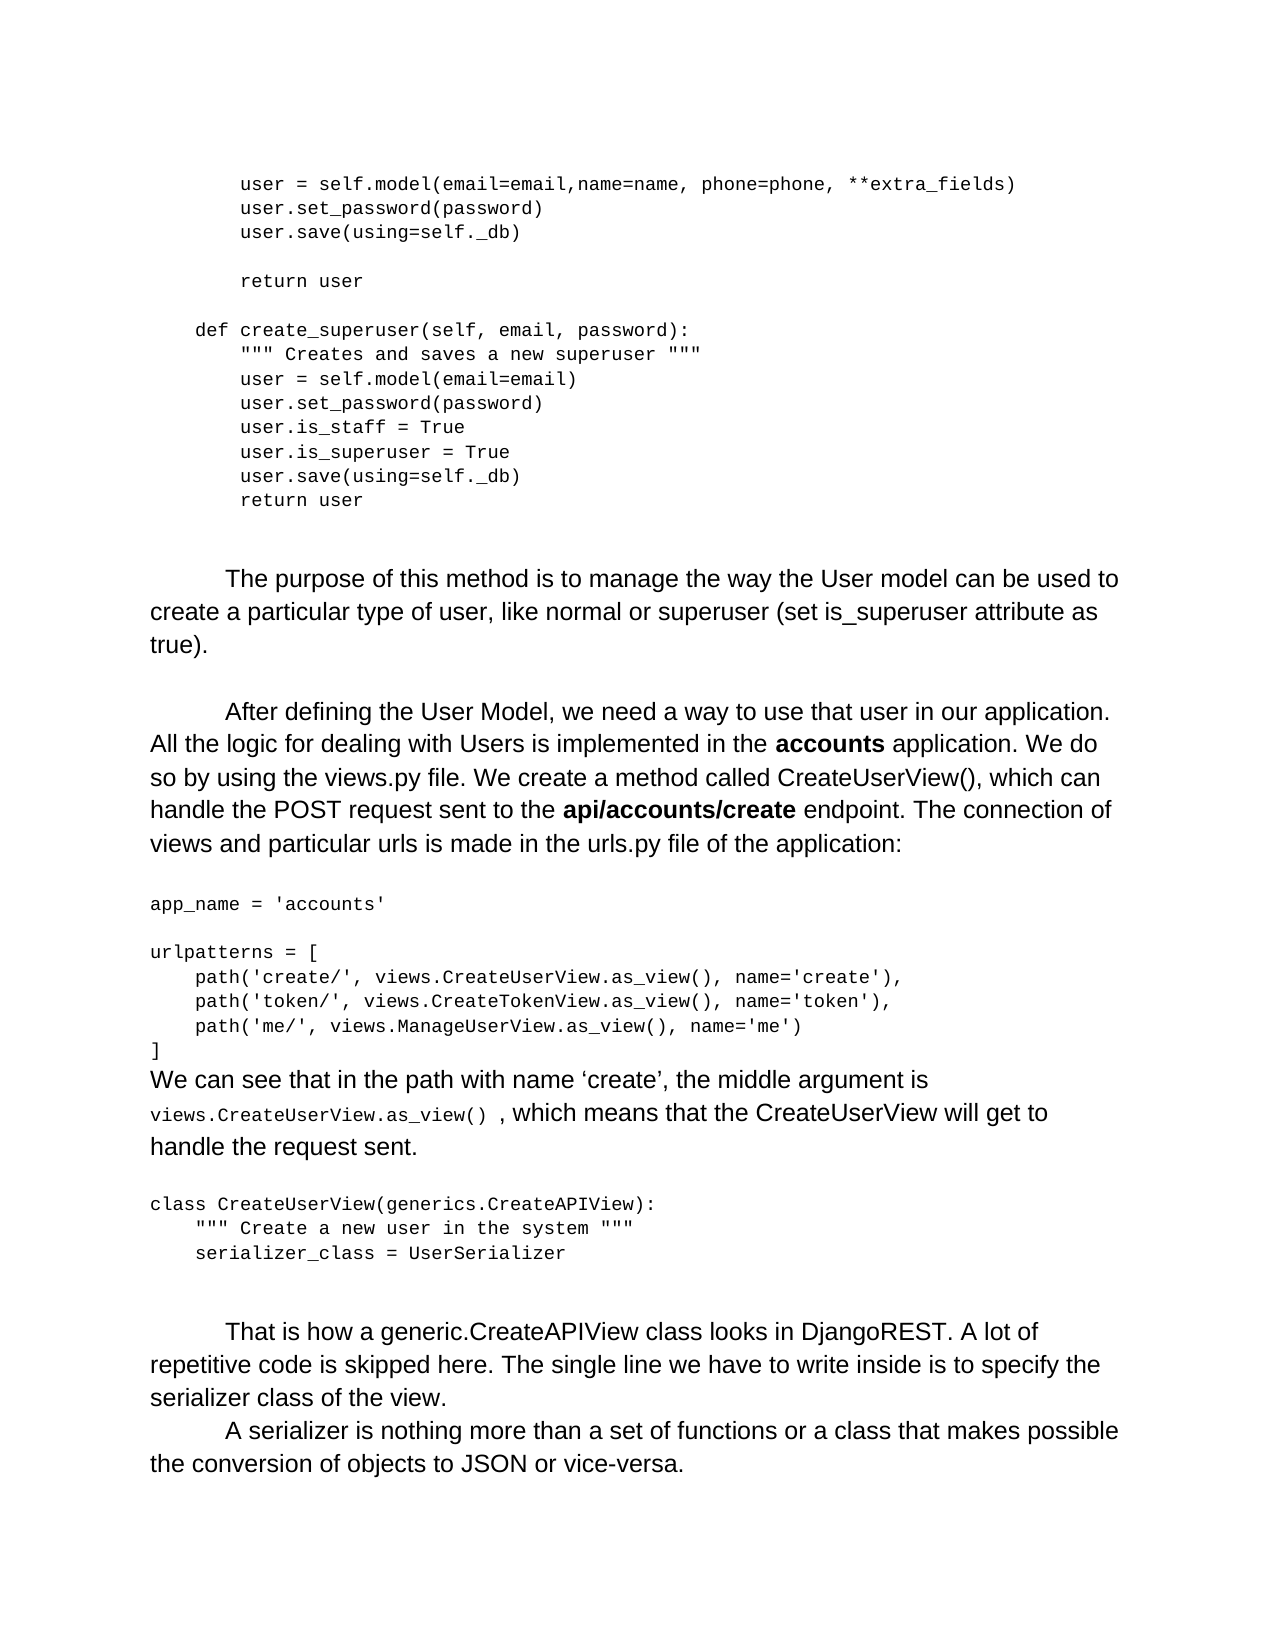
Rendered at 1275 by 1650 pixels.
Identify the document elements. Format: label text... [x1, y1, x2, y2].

text user.is_staff = True [150, 418, 1125, 439]
text class CreateUserView(generics.CreateAPIView): [150, 1195, 1125, 1216]
text user.is_superuser = True [150, 442, 1125, 464]
text return user [150, 491, 1125, 512]
text ] [150, 1041, 1125, 1062]
text path('create/', views.CreateUserView.as_view(), name='create'), [150, 968, 1125, 989]
text user.set_password(password) [150, 199, 1125, 220]
text path('me/', views.ManageUserView.as_view(), name='me') [150, 1016, 1125, 1038]
text The purpose of this method is to manage the way the User model can be used to create a particular type of user, like normal or superuser (set is_superuser attribute as true). [150, 564, 1125, 659]
text We can see that in the path with name ‘create’, the middle argument is views.CreateUserView.as_view() , which means that the CreateUserView will get to handle the request sent. [150, 1065, 1125, 1160]
text return user [150, 272, 1125, 293]
text That is how a generic.CreateAPIView class looks in DjangoREST. A lot of repetitive code is skipped here. The single line we have to write inside is to specify the serializer class of the view. [150, 1317, 1125, 1411]
text serializer_class = UserSerializer [150, 1243, 1125, 1265]
text path('token/', views.CreateTokenView.as_view(), name='token'), [150, 992, 1125, 1013]
text user = self.model(email=email) [150, 369, 1125, 391]
text """ Creates and saves a new superuser """ [150, 345, 1125, 366]
text user.save(using=self._db) [150, 223, 1125, 244]
text urlpatterns = [ [150, 943, 1125, 964]
text user = self.model(email=email,name=name, phone=phone, **extra_fields) [150, 174, 1125, 196]
text After defining the User Model, we need a way to use that user in our application. All the logic for dealing with Users is implemented in the accounts application. We do so by using the views.py file. We create a method called CreateUserView(), which can handle the POST request sent to the api/accounts/create endpoint. The connection of views and particular urls is made in the urls.py file of the application: [150, 696, 1125, 857]
text A serializer is nothing more than a set of functions or a class that makes possible the conversion of objects to JSON or vice-versa. [150, 1416, 1125, 1477]
text user.set_password(password) [150, 394, 1125, 415]
text """ Create a new user in the system """ [150, 1219, 1125, 1240]
text def create_superuser(self, email, password): [150, 321, 1125, 342]
text user.save(using=self._db) [150, 467, 1125, 488]
text app_name = 'accounts' [150, 894, 1125, 916]
